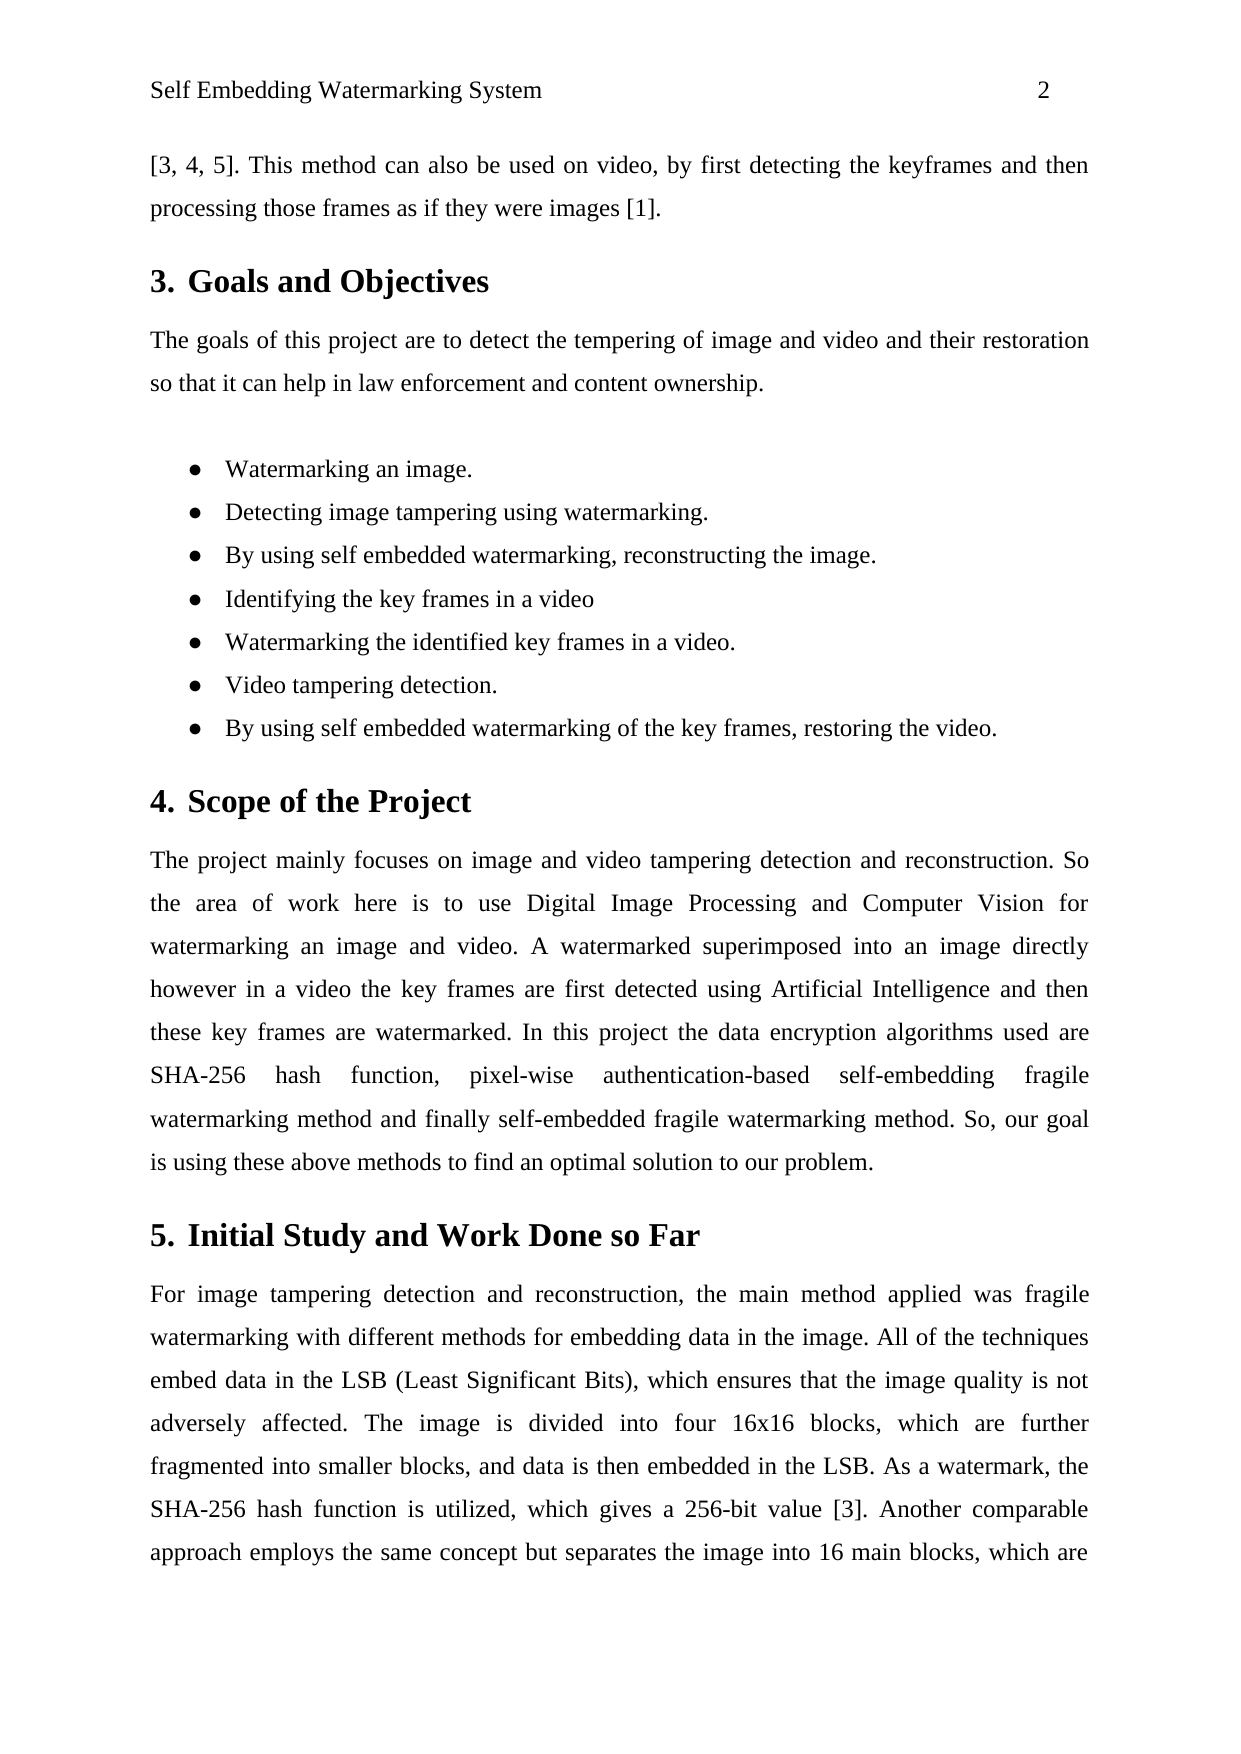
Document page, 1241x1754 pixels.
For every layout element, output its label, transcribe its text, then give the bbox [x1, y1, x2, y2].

list Video tampering detection. [187, 670, 1090, 699]
list Identifying the key frames in a video [187, 584, 1090, 612]
list Detecting image tampering using watermarking. [187, 497, 1090, 526]
subtitle Goals and Objectives [150, 261, 1090, 299]
text The project mainly focuses on image and video tampering detection and reconstruction. So the area of work here is to use Digital Image Processing and Computer Vision for watermarking an image and video. A watermarked superimposed into an image directly however in a video the key frames are first detected using Artificial Intelligence and then these key frames are watermarked. In this project the data encryption algorithms used are SHA-256 hash function, pixel-wise authentication-based self-embedding fragile watermarking method and finally self-embedded fragile watermarking method. So, our goal is using these above methods to find an optimal solution to our problem. [150, 845, 1090, 1176]
subtitle Initial Study and Work Done so Far [150, 1215, 1090, 1253]
subtitle Scope of the Project [150, 781, 1090, 819]
list By using self embedded watermarking of the key frames, restoring the video. [187, 713, 1090, 742]
list By using self embedded watermarking, reconstructing the image. [187, 541, 1090, 569]
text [150, 150, 1090, 222]
list Watermarking the identified key frames in a video. [187, 627, 1090, 656]
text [150, 1279, 1090, 1566]
text The goals of this project are to detect the tempering of image and video and their restoration so that it can help in law enforcement and content ownership. [150, 325, 1090, 397]
list Watermarking an image. [187, 454, 1090, 483]
